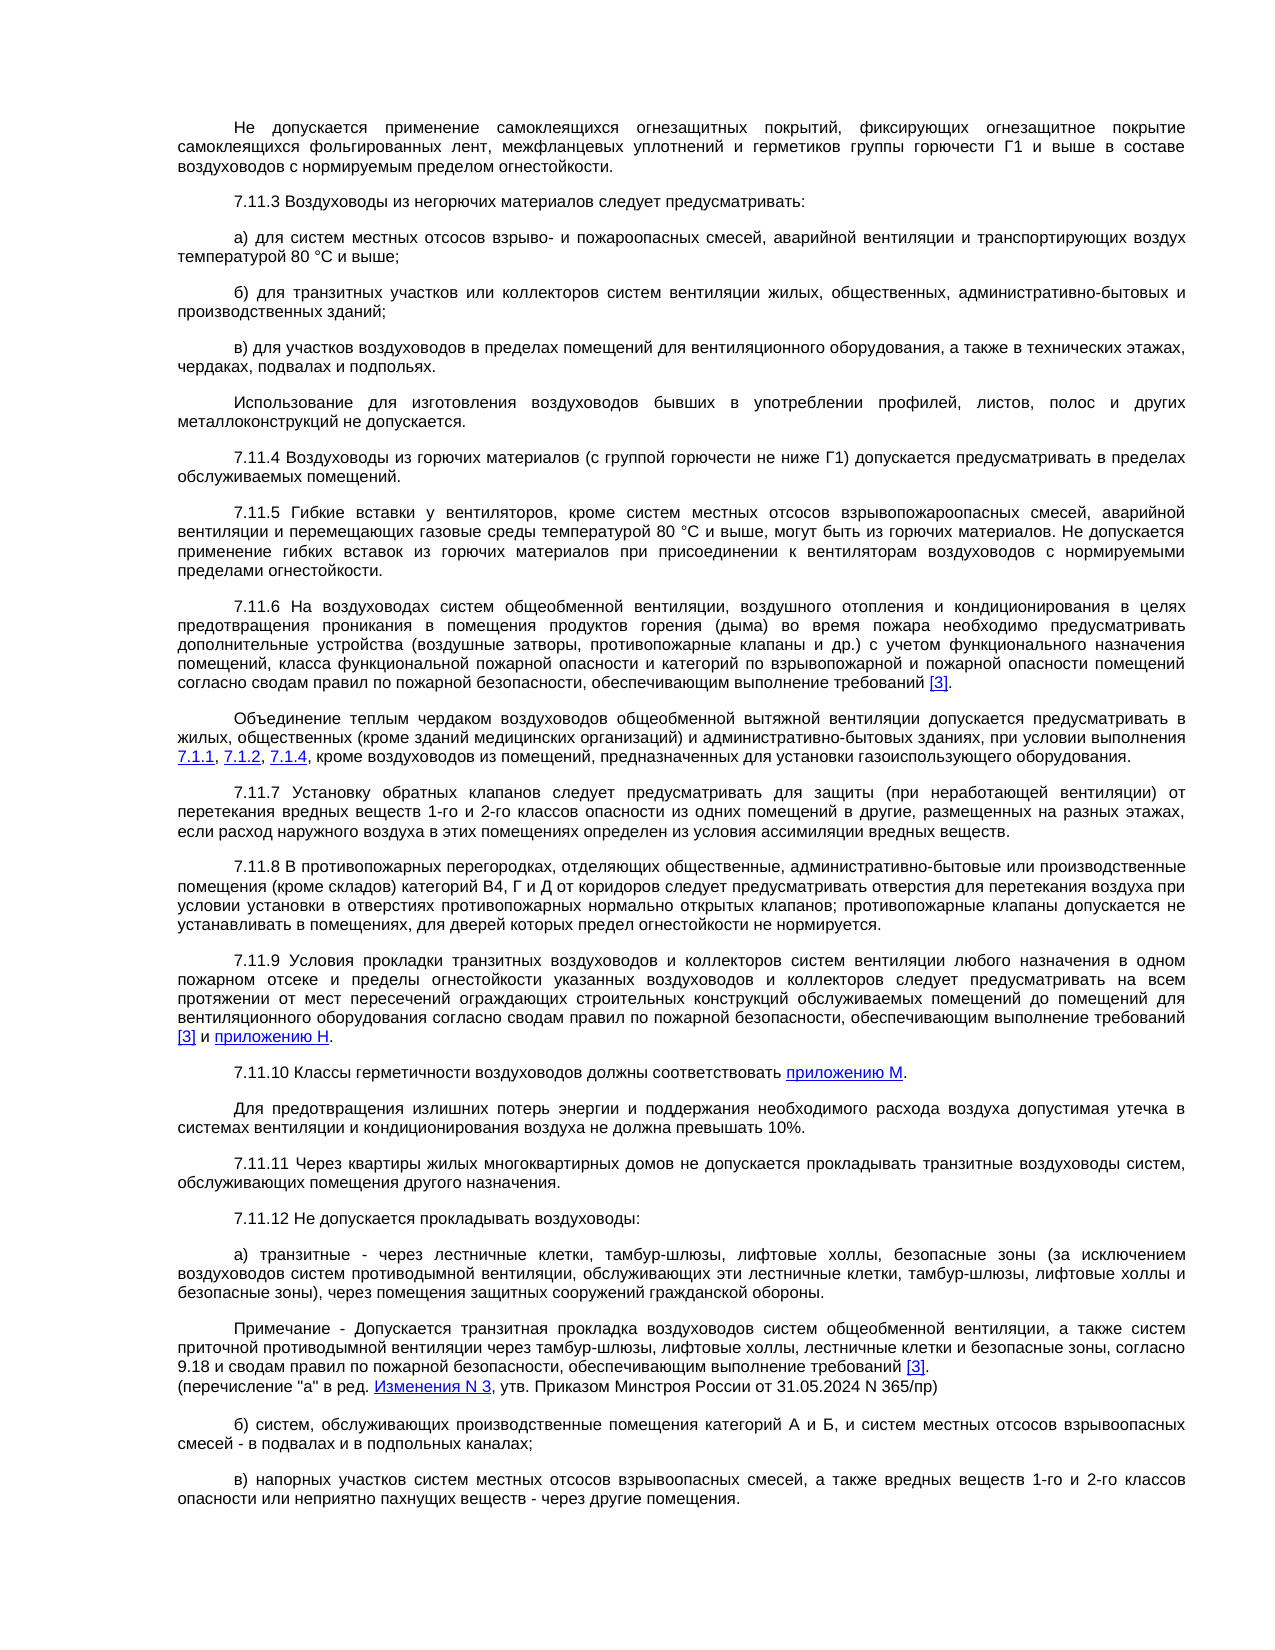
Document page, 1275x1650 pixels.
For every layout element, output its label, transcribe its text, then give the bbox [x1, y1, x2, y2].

text в) для участков воздуховодов в пределах помещений для вентиляционного оборудования, а также в технических этажах, чердаках, подвалах и подпольях. [177, 338, 1186, 376]
text 7.11.8 В противопожарных перегородках, отделяющих общественные, административно-бытовые или производственные помещения (кроме складов) категорий В4, Г и Д от коридоров следует предусматривать отверстия для перетекания воздуха при условии установки в отверстиях противопожарных нормально открытых клапанов; противопожарные клапаны допускается не устанавливать в помещениях, для дверей которых предел огнестойкости не нормируется. [177, 857, 1186, 934]
text 7.11.11 Через квартиры жилых многоквартирных домов не допускается прокладывать транзитные воздуховоды систем, обслуживающих помещения другого назначения. [177, 1154, 1186, 1192]
text Примечание - Допускается транзитная прокладка воздуховодов систем общеобменной вентиляции, а также систем приточной противодымной вентиляции через тамбур-шлюзы, лифтовые холлы, лестничные клетки и безопасные зоны, согласно 9.18 и сводам правил по пожарной безопасности, обеспечивающим выполнение требований [3]. [177, 1319, 1186, 1376]
text б) систем, обслуживающих производственные помещения категорий А и Б, и систем местных отсосов взрывоопасных смесей - в подвалах и в подпольных каналах; [177, 1415, 1186, 1453]
text 7.11.6 На воздуховодах систем общеобменной вентиляции, воздушного отопления и кондиционирования в целях предотвращения проникания в помещения продуктов горения (дыма) во время пожара необходимо предусматривать дополнительные устройства (воздушные затворы, противопожарные клапаны и др.) с учетом функционального назначения помещений, класса функциональной пожарной опасности и категорий по взрывопожарной и пожарной опасности помещений согласно сводам правил по пожарной безопасности, обеспечивающим выполнение требований [3]. [177, 596, 1186, 692]
text 7.11.3 Воздуховоды из негорючих материалов следует предусматривать: [177, 192, 1186, 211]
text 7.11.10 Классы герметичности воздуховодов должны соответствовать приложению М. [177, 1063, 1186, 1082]
text 7.11.4 Воздуховоды из горючих материалов (с группой горючести не ниже Г1) допускается предусматривать в пределах обслуживаемых помещений. [177, 448, 1186, 486]
text Для предотвращения излишних потерь энергии и поддержания необходимого расхода воздуха допустимая утечка в системах вентиляции и кондиционирования воздуха не должна превышать 10%. [177, 1099, 1186, 1137]
text Не допускается применение самоклеящихся огнезащитных покрытий, фиксирующих огнезащитное покрытие самоклеящихся фольгированных лент, межфланцевых уплотнений и герметиков группы горючести Г1 и выше в составе воздуховодов с нормируемым пределом огнестойкости. [177, 118, 1186, 176]
text б) для транзитных участков или коллекторов систем вентиляции жилых, общественных, административно-бытовых и производственных зданий; [177, 283, 1186, 321]
text а) транзитные - через лестничные клетки, тамбур-шлюзы, лифтовые холлы, безопасные зоны (за исключением воздуховодов систем противодымной вентиляции, обслуживающих эти лестничные клетки, тамбур-шлюзы, лифтовые холлы и безопасные зоны), через помещения защитных сооружений гражданской обороны. [177, 1245, 1186, 1302]
text а) для систем местных отсосов взрыво- и пожароопасных смесей, аварийной вентиляции и транспортирующих воздух температурой 80 °C и выше; [177, 228, 1186, 266]
text Использование для изготовления воздуховодов бывших в употреблении профилей, листов, полос и других металлоконструкций не допускается. [177, 393, 1186, 431]
text 7.11.9 Условия прокладки транзитных воздуховодов и коллекторов систем вентиляции любого назначения в одном пожарном отсеке и пределы огнестойкости указанных воздуховодов и коллекторов следует предусматривать на всем протяжении от мест пересечений ограждающих строительных конструкций обслуживаемых помещений до помещений для вентиляционного оборудования согласно сводам правил по пожарной безопасности, обеспечивающим выполнение требований [3] и приложению Н. [177, 951, 1186, 1046]
text 7.11.7 Установку обратных клапанов следует предусматривать для защиты (при неработающей вентиляции) от перетекания вредных веществ 1-го и 2-го классов опасности из одних помещений в другие, размещенных на разных этажах, если расход наружного воздуха в этих помещениях определен из условия ассимиляции вредных веществ. [177, 783, 1186, 841]
text 7.11.12 Не допускается прокладывать воздуховоды: [177, 1209, 1186, 1228]
text Объединение теплым чердаком воздуховодов общеобменной вытяжной вентиляции допускается предусматривать в жилых, общественных (кроме зданий медицинских организаций) и административно-бытовых зданиях, при условии выполнения 7.1.1, 7.1.2, 7.1.4, кроме воздуховодов из помещений, предназначенных для установки газоиспользующего оборудования. [177, 709, 1186, 766]
text 7.11.5 Гибкие вставки у вентиляторов, кроме систем местных отсосов взрывопожароопасных смесей, аварийной вентиляции и перемещающих газовые среды температурой 80 °C и выше, могут быть из горючих материалов. Не допускается применение гибких вставок из горючих материалов при присоединении к вентиляторам воздуховодов с нормируемыми пределами огнестойкости. [177, 503, 1186, 580]
text (перечисление "а" в ред. Изменения N 3, утв. Приказом Минстроя России от 31.05.2024 N 365/пр) [177, 1376, 1186, 1396]
text в) напорных участков систем местных отсосов взрывоопасных смесей, а также вредных веществ 1-го и 2-го классов опасности или неприятно пахнущих веществ - через другие помещения. [177, 1470, 1186, 1508]
